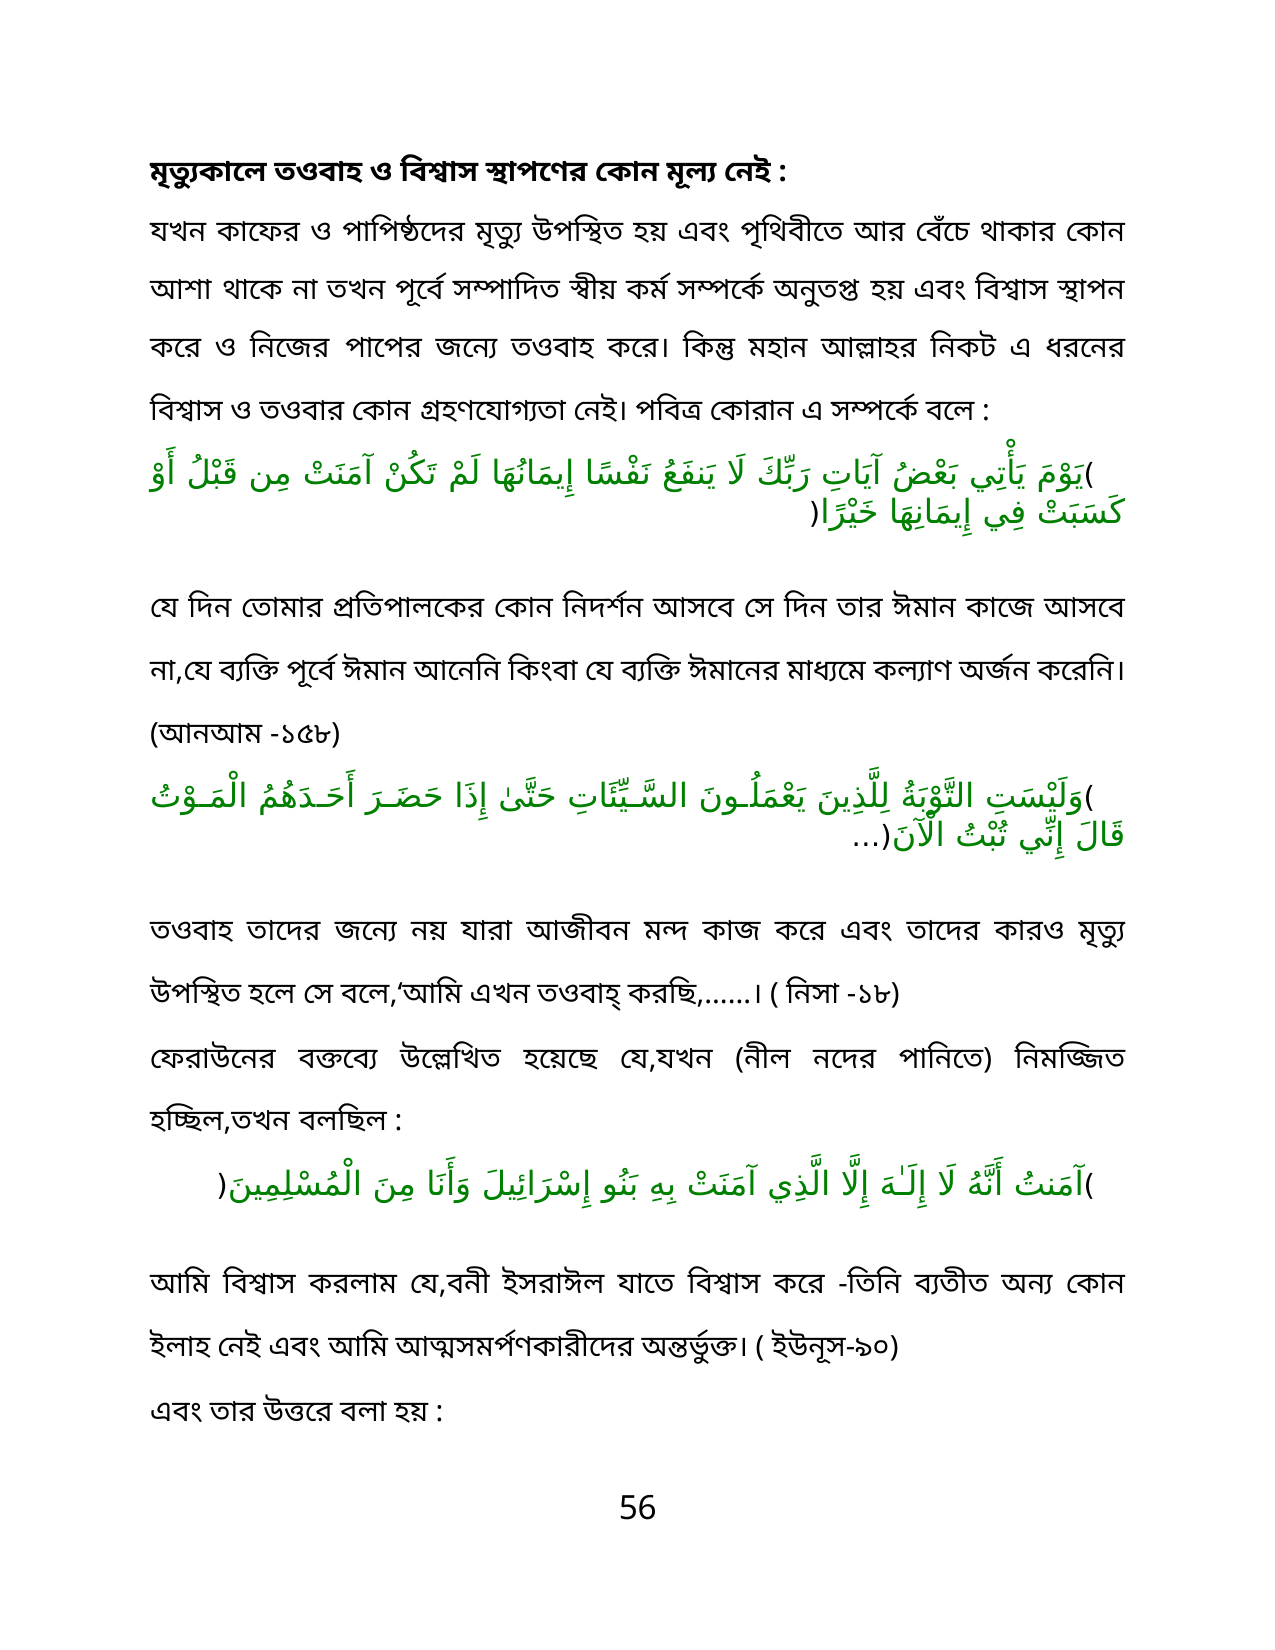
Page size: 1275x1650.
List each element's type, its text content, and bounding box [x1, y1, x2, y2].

text তওবাহ তাদের জন্যে নয় যারা আজীবন মন্দ কাজ করে এবং তাদের কারও মৃত্যু উপস্থিত হলে সে বলে,‘আমি এখন তওবাহ্ করছি,......। ( নিসা -১৮) [150, 914, 1125, 1015]
text মৃত্যুকালে তওবাহ ও বিশ্বাস স্থাপণের কোন মূল্য নেই : [150, 150, 1125, 193]
text যে দিন তোমার প্রতিপালকের কোন নিদর্শন আসবে সে দিন তার ঈমান কাজে আসবে না,যে ব্যক্তি পূর্বে ঈমান আনেনি কিংবা যে ব্যক্তি ঈমানের মাধ্যমে কল্যাণ অর্জন করেনি। (আনআম -১৫৮) [150, 591, 1125, 755]
text )وَلَيْسَتِ التَّوْبَةُ لِلَّذِينَ يَعْمَلُونَ السَّيِّئَاتِ حَتَّىٰ إِذَا حَضَرَ‌ أَحَدَهُمُ الْمَوْتُ قَالَ إِنِّي تُبْتُ الْآنَ(… [150, 777, 1125, 854]
text যখন কাফের ও পাপিষ্ঠদের মৃত্যু উপস্থিত হয় এবং পৃথিবীতে আর বেঁচে থাকার কোন আশা থাকে না তখন পূর্বে সম্পাদিত স্বীয় কর্ম সম্পর্কে অনুতপ্ত হয় এবং বিশ্বাস স্থাপন করে ও নিজের পাপের জন্যে তওবাহ করে। কিন্তু মহান আল্লাহর নিকট এ ধরনের বিশ্বাস ও তওবার কোন গ্রহণযোগ্যতা নেই। পবিত্র কোরান এ সম্পর্কে বলে : [150, 214, 1125, 432]
text )آمَنتُ أَنَّهُ لَا إِلَـٰهَ إِلَّا الَّذِي آمَنَتْ بِهِ بَنُو إِسْرَ‌ائِيلَ وَأَنَا مِنَ الْمُسْلِمِينَ( [150, 1164, 1125, 1203]
text )يَوْمَ يَأْتِي بَعْضُ آيَاتِ رَ‌بِّكَ لَا يَنفَعُ نَفْسًا إِيمَانُهَا لَمْ تَكُنْ آمَنَتْ مِن قَبْلُ أَوْ كَسَبَتْ فِي إِيمَانِهَا خَيْرً‌ا( [150, 454, 1125, 532]
text আমি বিশ্বাস করলাম যে,বনী ইসরাঈল যাতে বিশ্বাস করে -তিনি ব্যতীত অন্য কোন ইলাহ নেই এবং আমি আত্মসমর্পণকারীদের অন্তর্ভুক্ত। ( ইউনূস-৯০) [150, 1262, 1125, 1368]
text ফেরাউনের বক্তব্যে উল্লেখিত হয়েছে যে,যখন (নীল নদের পানিতে) নিমজ্জিত হচ্ছিল,তখন বলছিল : [150, 1037, 1125, 1143]
text এবং তার উত্তরে বলা হয় : [150, 1390, 1125, 1433]
